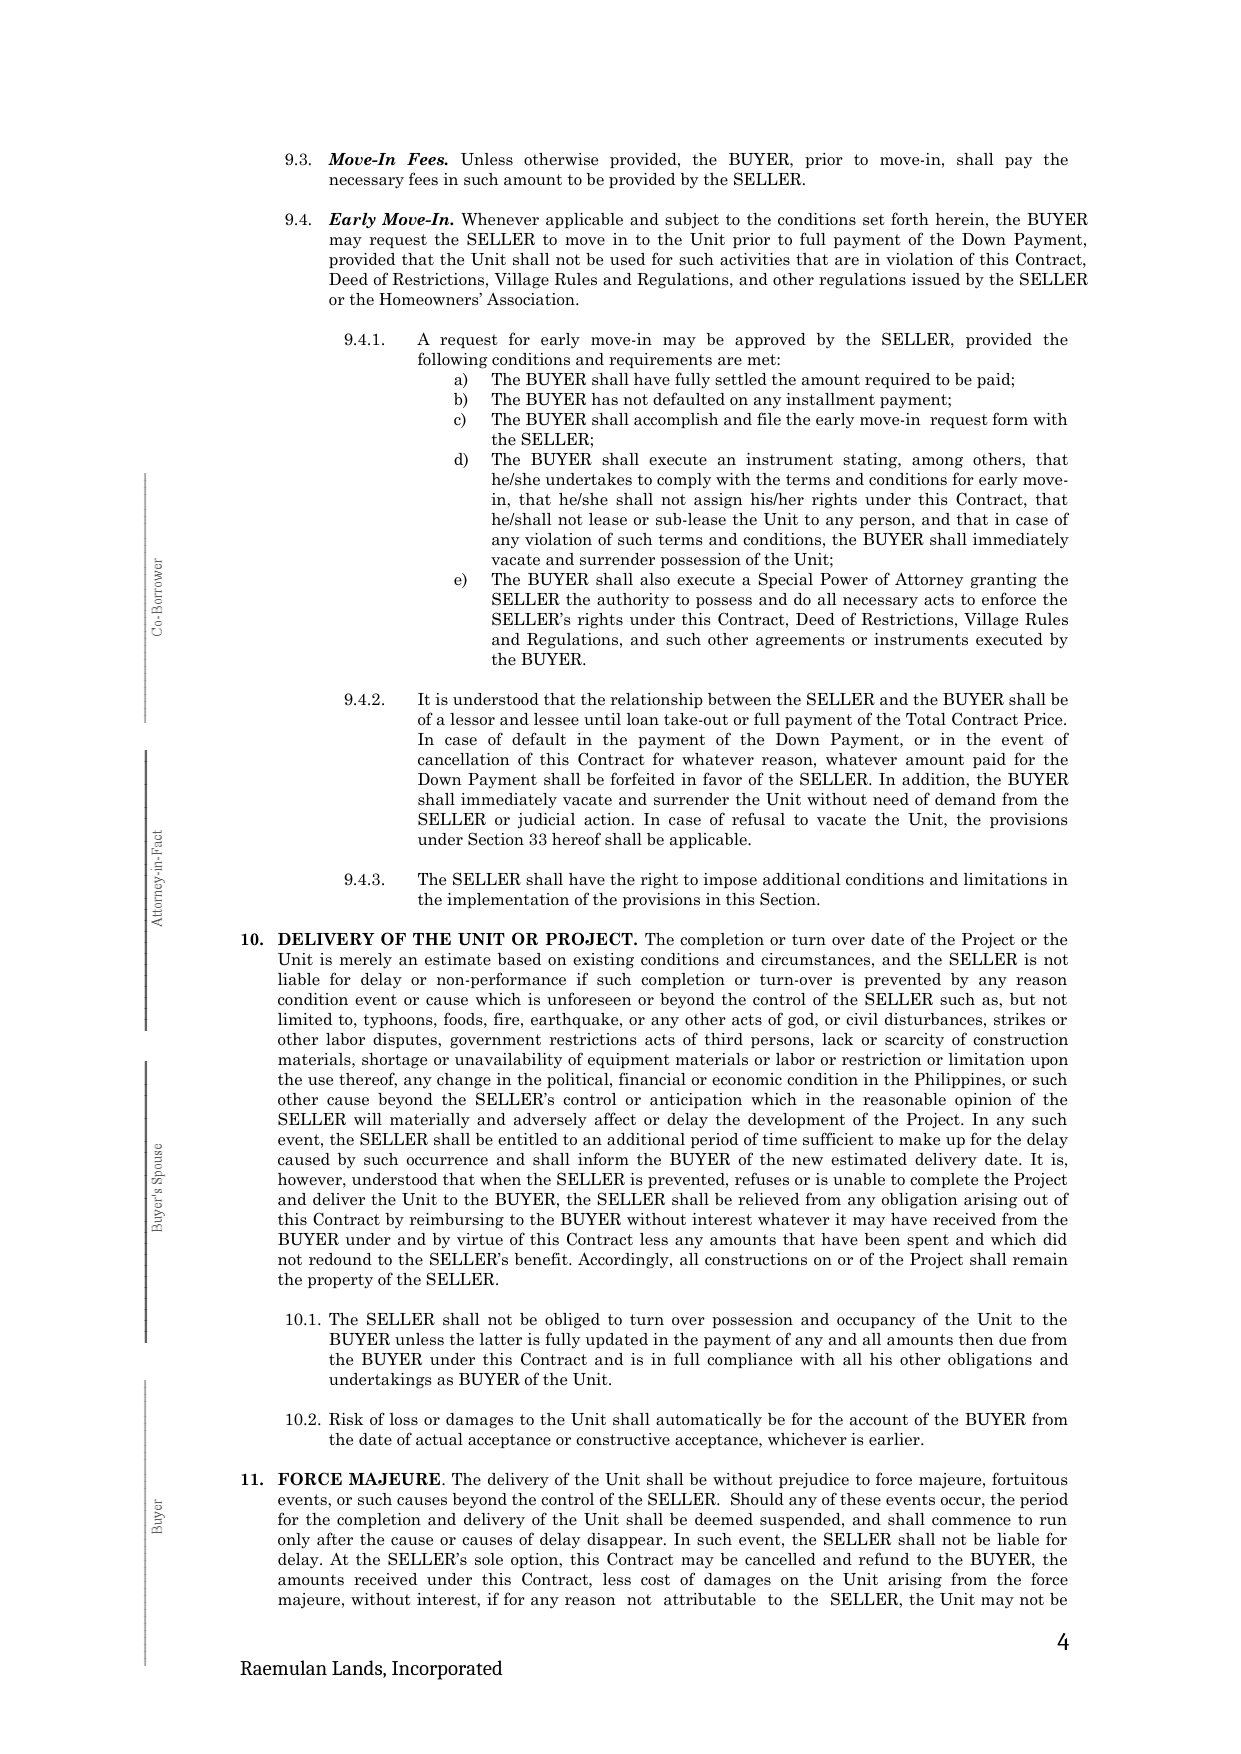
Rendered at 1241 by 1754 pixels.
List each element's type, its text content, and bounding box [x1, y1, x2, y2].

list DELIVERY OF THE UNIT OR PROJECT. The completion or turn over date of the Project or the Unit is merely an estimate based on existing conditions and circumstances, and the SELLER is not liable for delay or non-performance if such completion or turn-over is prevented by any reason condition event or cause which is unforeseen or beyond the control of the SELLER such as, but not limited to, typhoons, foods, fire, earthquake, or any other acts of god, or civil disturbances, strikes or other labor disputes, government restrictions acts of third persons, lack or scarcity of construction materials, shortage or unavailability of equipment materials or labor or restriction or limitation upon the use thereof, any change in the political, financial or economic condition in the Philippines, or such other cause beyond the SELLER’s control or anticipation which in the reasonable opinion of the SELLER will materially and adversely affect or delay the development of the Project. In any such event, the SELLER shall be entitled to an additional period of time sufficient to make up for the delay caused by such occurrence and shall inform the BUYER of the new estimated delivery date. It is, however, understood that when the SELLER is prevented, refuses or is unable to complete the Project and deliver the Unit to the BUYER, the SELLER shall be relieved from any obligation arising out of this Contract by reimbursing to the BUYER without interest whatever it may have received from the BUYER under and by virtue of this Contract less any amounts that have been spent and which did not redound to the SELLER’s benefit. Accordingly, all constructions on or of the Project shall remain the property of the SELLER. [240, 929, 1069, 1289]
list The BUYER shall also execute a Special Power of Attorney granting the SELLER the authority to possess and do all necessary acts to enforce the SELLER’s rights under this Contract, Deed of Restrictions, Village Rules and Regulations, and such other agreements or instruments executed by the BUYER. [453, 569, 1069, 669]
list Early Move-In. Whenever applicable and subject to the conditions set forth herein, the BUYER may request the SELLER to move in to the Unit prior to full payment of the Down Payment, provided that the Unit shall not be used for such activities that are in violation of this Contract, Deed of Restrictions, Village Rules and Regulations, and other regulations issued by the SELLER or the Homeowners’ Association. [284, 209, 1088, 309]
list The BUYER has not defaulted on any installment payment; [453, 389, 1069, 409]
list A request for early move-in may be approved by the SELLER, provided the following conditions and requirements are met: [343, 329, 1069, 369]
list The BUYER shall accomplish and file the early move-in request form with the SELLER; [453, 409, 1069, 449]
list Risk of loss or damages to the Unit shall automatically be for the account of the BUYER from the date of actual acceptance or constructive acceptance, whichever is earlier. [284, 1409, 1069, 1449]
list It is understood that the relationship between the SELLER and the BUYER shall be of a lessor and lessee until loan take-out or full payment of the Total Contract Price. In case of default in the payment of the Down Payment, or in the event of cancellation of this Contract for whatever reason, whatever amount paid for the Down Payment shall be forfeited in favor of the SELLER. In addition, the BUYER shall immediately vacate and surrender the Unit without need of demand from the SELLER or judicial action. In case of refusal to vacate the Unit, the provisions under Section 33 hereof shall be applicable. [343, 689, 1069, 849]
list The BUYER shall have fully settled the amount required to be paid; [453, 369, 1069, 389]
list The BUYER shall execute an instrument stating, among others, that he/she undertakes to comply with the terms and conditions for early move-in, that he/she shall not assign his/her rights under this Contract, that he/shall not lease or sub-lease the Unit to any person, and that in case of any violation of such terms and conditions, the BUYER shall immediately vacate and surrender possession of the Unit; [453, 449, 1069, 569]
list The SELLER shall have the right to impose additional conditions and limitations in the implementation of the provisions in this Section. [343, 869, 1069, 909]
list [240, 1469, 1069, 1609]
list Move-In Fees. Unless otherwise provided, the BUYER, prior to move-in, shall pay the necessary fees in such amount to be provided by the SELLER. [284, 149, 1069, 189]
picture [94, 391, 181, 1681]
list The SELLER shall not be obliged to turn over possession and occupancy of the Unit to the BUYER unless the latter is fully updated in the payment of any and all amounts then due from the BUYER under this Contract and is in full compliance with all his other obligations and undertakings as BUYER of the Unit. [284, 1309, 1069, 1389]
